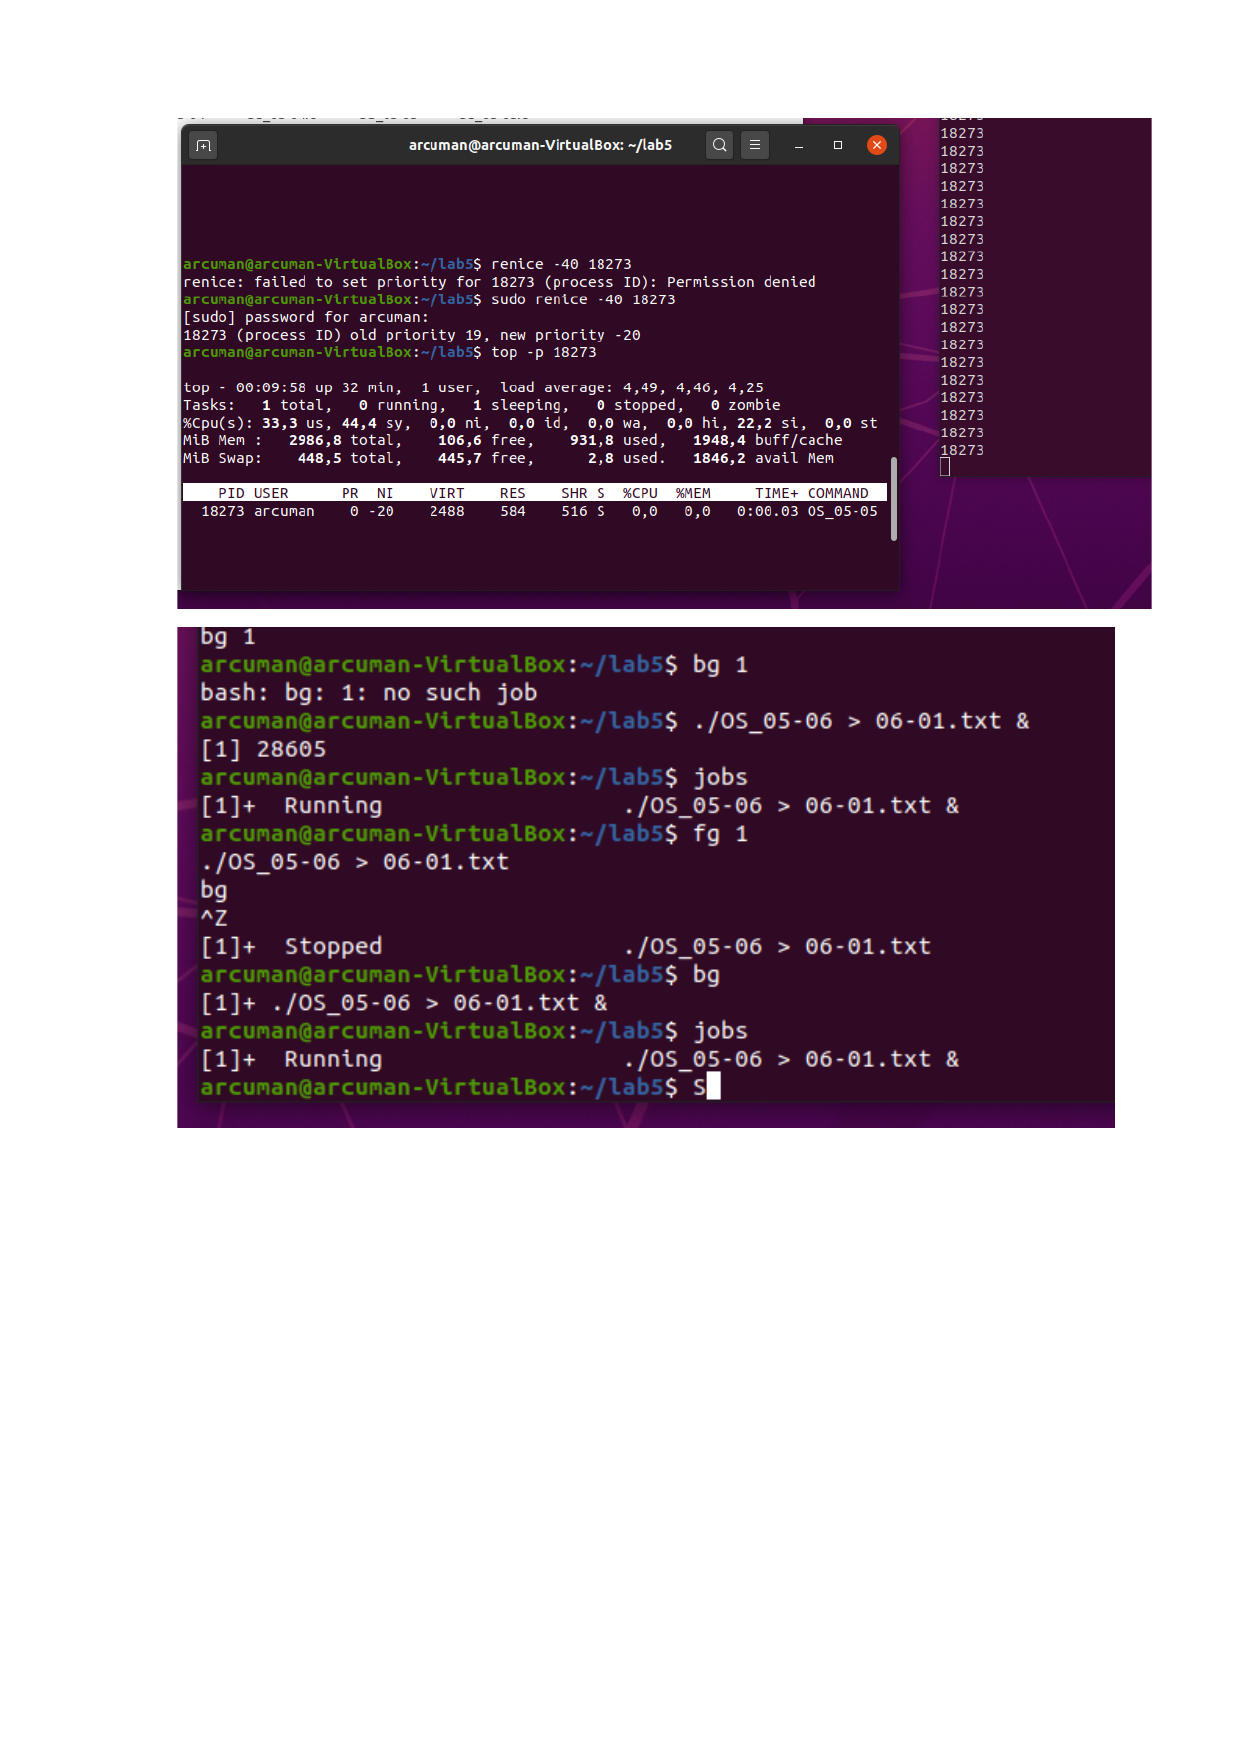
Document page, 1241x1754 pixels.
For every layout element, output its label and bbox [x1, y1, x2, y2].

picture [177, 627, 1115, 1128]
picture [177, 118, 1152, 609]
